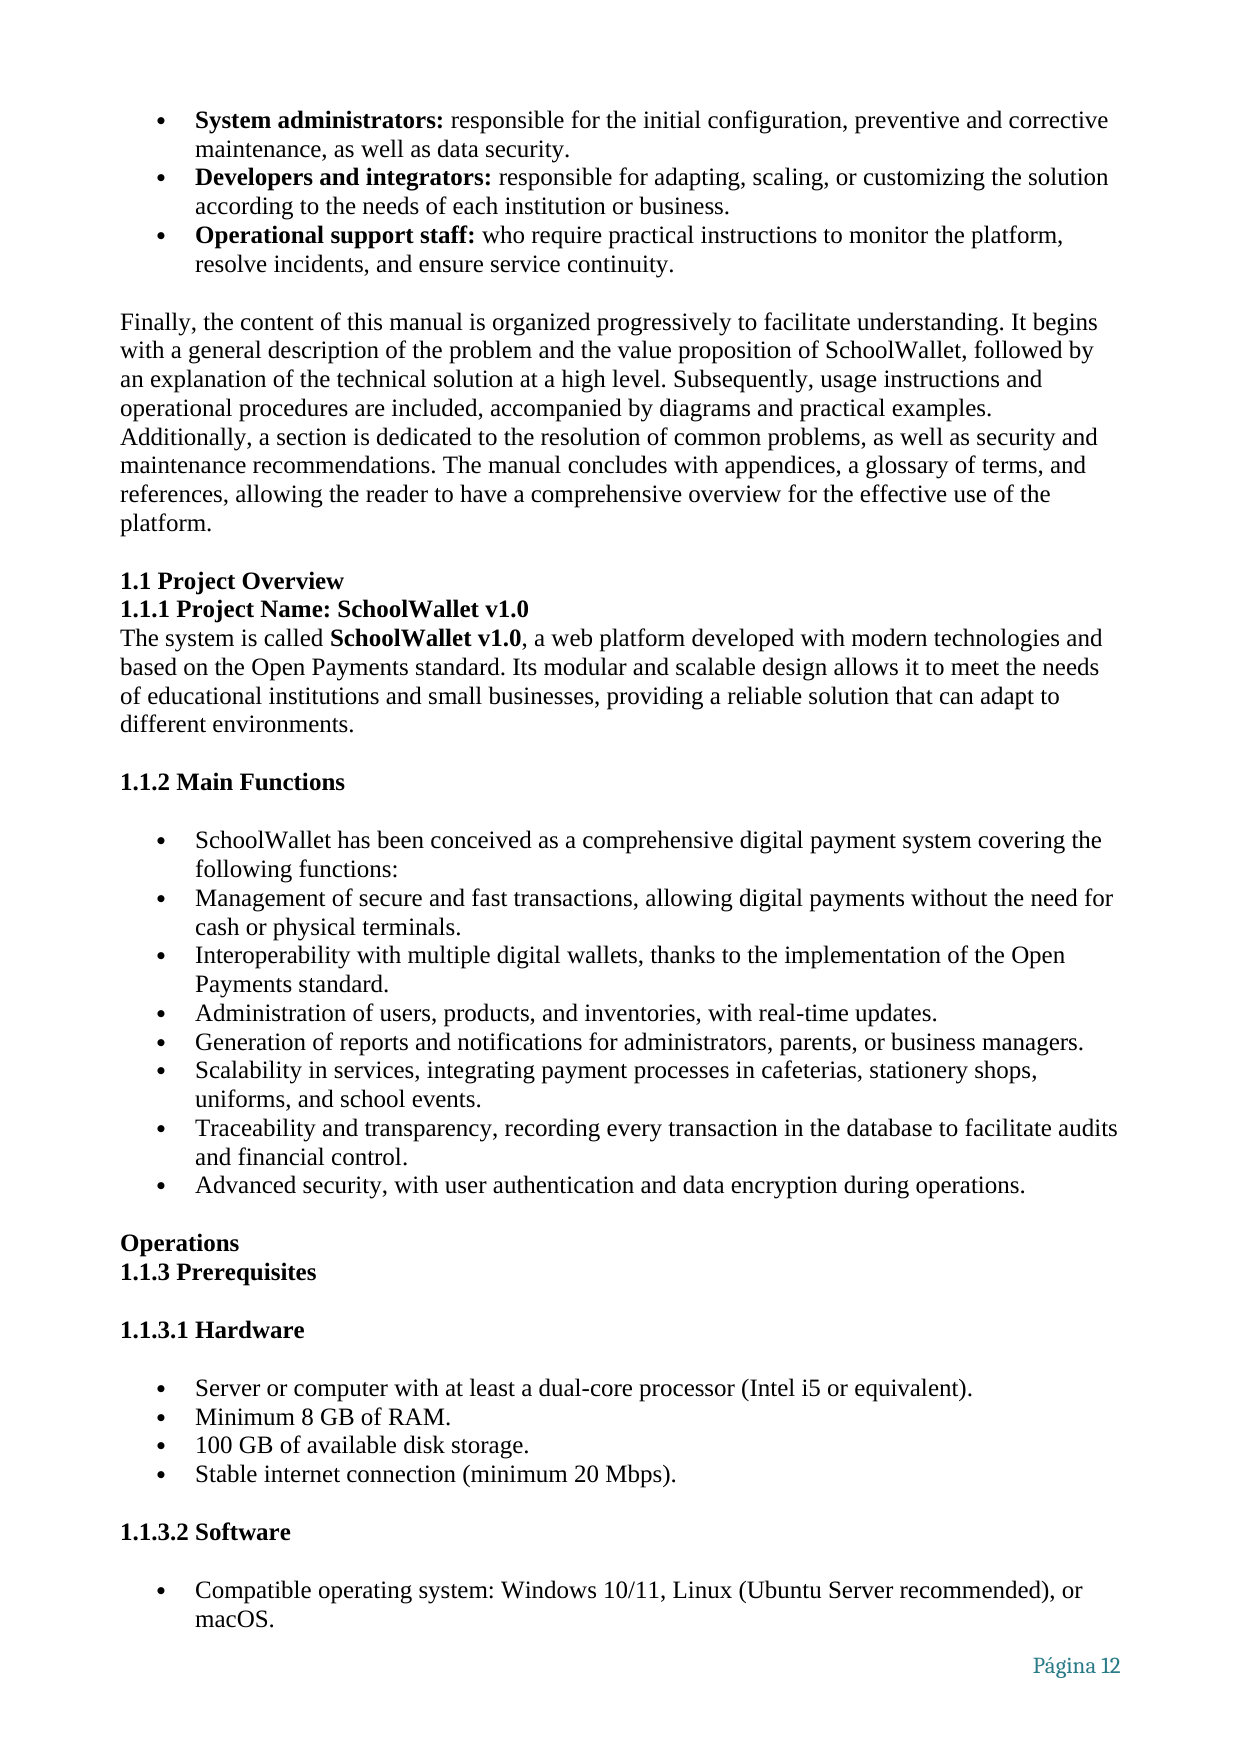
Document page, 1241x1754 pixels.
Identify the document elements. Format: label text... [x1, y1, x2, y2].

list Operational support staff: who require practical instructions to monitor the platform, resolve incidents, and ensure service continuity. [157, 711, 1120, 768]
list Developers and integrators: responsible for adapting, scaling, or customizing the solution according to the needs of each institution or business. [157, 624, 1120, 682]
list Management of secure and fast transactions, allowing digital payments without the need for cash or physical terminals. [157, 1403, 1120, 1460]
list Administration of users, products, and inventories, with real-time updates. [157, 1576, 1120, 1605]
list SchoolWallet has been conceived as a comprehensive digital payment system covering the following functions: [157, 1316, 1120, 1374]
text 1.1 Project Overview 1.1.1 Project Name: SchoolWallet v1.0 The system is called SchoolWallet v1.0, a web platform developed with modern technologies and based on the Open Payments standard. Its modular and scalable design allows it to meet the needs of educational institutions and small businesses, providing a reliable solution that can adapt to different environments. [120, 1057, 1120, 1229]
list Interoperability with multiple digital wallets, thanks to the implementation of the Open Payments standard. [157, 1489, 1120, 1547]
text 1.1.2 Main Functions [120, 1258, 1120, 1287]
list System administrators: responsible for the initial configuration, preventive and corrective maintenance, as well as data security. [157, 537, 1120, 595]
text Finally, the content of this manual is organized progressively to facilitate understanding. It begins with a general description of the problem and the value proposition of SchoolWallet, followed by an explanation of the technical solution at a high level. Subsequently, usage instructions and operational procedures are included, accompanied by diagrams and practical examples. Additionally, a section is dedicated to the resolution of common problems, as well as security and maintenance recommendations. The manual concludes with appendices, a glossary of terms, and references, allowing the reader to have a comprehensive overview for the effective use of the platform. [120, 797, 1120, 1027]
text Regarding the target audience, this manual is primarily aimed at three groups: [120, 479, 1120, 508]
text The scope of this document focuses on describing the fundamental technical and operational aspects of SchoolWallet, including its technological architecture, implementation procedures, the use of the web interface, and interaction with the payment API through the Open Payments standard. However, it should be clarified that this manual does not cover internal administrative processes of the institutions, nor does it focus on detailed training for end users such as students or customers. Its orientation is eminently technical, directed at administrators, developers, and support staff, who will be responsible for ensuring the correct functioning of the platform. [120, 249, 1120, 450]
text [120, 105, 1120, 220]
